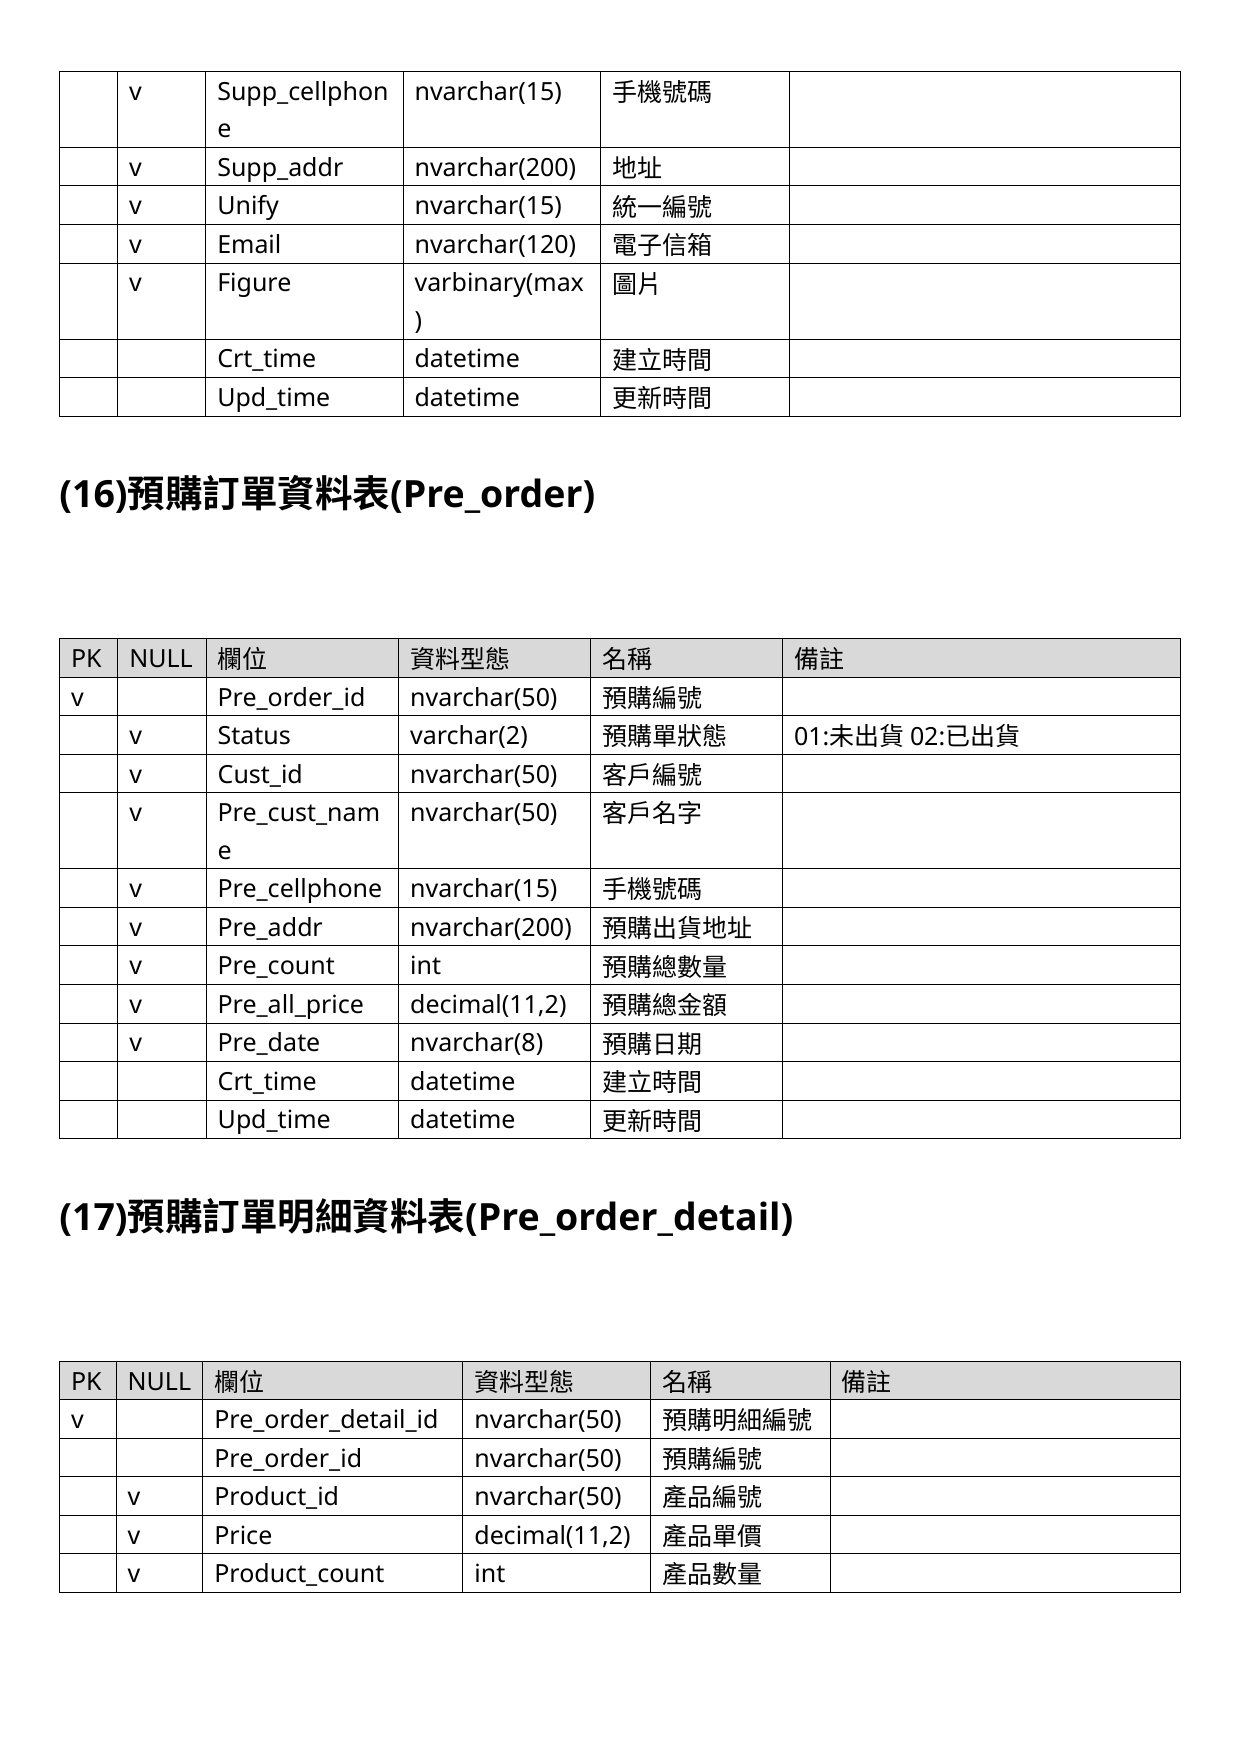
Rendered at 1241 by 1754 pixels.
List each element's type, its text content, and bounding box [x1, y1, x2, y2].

table_cell [60, 716, 117, 754]
table_cell datetime [399, 1062, 590, 1099]
table_cell Cust_id [207, 755, 398, 792]
table_cell [118, 378, 205, 416]
table_cell v [60, 1400, 116, 1438]
table_cell 預購日期 [591, 1024, 782, 1061]
table_cell [783, 1101, 1180, 1138]
table_cell [60, 186, 117, 224]
table_cell [783, 985, 1180, 1022]
table_cell [790, 378, 1180, 416]
table_cell [60, 72, 117, 147]
table_cell Crt_time [206, 340, 403, 377]
table_cell v [118, 264, 205, 338]
table_cell [783, 946, 1180, 984]
table_cell Upd_time [207, 1101, 398, 1138]
table_cell [60, 908, 117, 945]
table_cell nvarchar(15) [399, 869, 590, 907]
table_cell 預購總金額 [591, 985, 782, 1022]
table_cell [60, 378, 117, 416]
table_cell [790, 186, 1180, 224]
table_cell [783, 793, 1180, 868]
table_cell Pre_order_id [207, 678, 398, 715]
table_cell nvarchar(8) [399, 1024, 590, 1061]
table_cell 圖片 [601, 264, 789, 338]
table_cell 預購編號 [651, 1439, 830, 1476]
table_cell [60, 340, 117, 377]
table_cell datetime [404, 378, 600, 416]
table_cell Supp_cellphone [206, 72, 403, 147]
table_header NULL [118, 639, 206, 677]
table_cell 01:未出貨 02:已出貨 [783, 716, 1180, 754]
table_cell nvarchar(200) [399, 908, 590, 945]
table_cell [783, 908, 1180, 945]
table_cell Pre_order_detail_id [203, 1400, 462, 1438]
table_cell [783, 678, 1180, 715]
table_cell datetime [404, 340, 600, 377]
table_cell 地址 [601, 148, 789, 185]
table_cell [118, 1062, 206, 1099]
table_cell [60, 1024, 117, 1061]
table_cell 產品單價 [651, 1516, 830, 1553]
table_cell [60, 946, 117, 984]
table_cell [60, 264, 117, 338]
table_header 欄位 [207, 639, 398, 677]
table_cell 產品編號 [651, 1477, 830, 1515]
table_cell nvarchar(50) [399, 678, 590, 715]
table_cell decimal(11,2) [399, 985, 590, 1022]
table_cell [117, 1400, 202, 1438]
table_cell 建立時間 [591, 1062, 782, 1099]
table_cell v [118, 225, 205, 262]
table_cell 預購單狀態 [591, 716, 782, 754]
table_cell nvarchar(50) [463, 1439, 650, 1476]
table_cell Crt_time [207, 1062, 398, 1099]
table_cell Pre_date [207, 1024, 398, 1061]
table_cell [60, 985, 117, 1022]
table_cell 預購明細編號 [651, 1400, 830, 1438]
table_cell Figure [206, 264, 403, 338]
table_cell [783, 869, 1180, 907]
table_cell v [118, 72, 205, 147]
table_header 名稱 [651, 1362, 830, 1399]
table_cell nvarchar(50) [463, 1477, 650, 1515]
table_cell [60, 1062, 117, 1099]
table_cell [790, 225, 1180, 262]
table_cell int [399, 946, 590, 984]
table_cell int [463, 1554, 650, 1592]
table_cell v [118, 1024, 206, 1061]
table_cell [118, 1101, 206, 1138]
table_cell nvarchar(15) [404, 186, 600, 224]
table_cell [118, 340, 205, 377]
table_cell [60, 225, 117, 262]
table_cell Pre_cust_name [207, 793, 398, 868]
table_header 資料型態 [399, 639, 590, 677]
table_cell [117, 1439, 202, 1476]
table_cell 客戶編號 [591, 755, 782, 792]
table_cell [783, 1024, 1180, 1061]
table_cell Status [207, 716, 398, 754]
table_cell [60, 1554, 116, 1592]
table_header 欄位 [203, 1362, 462, 1399]
table_cell nvarchar(50) [399, 793, 590, 868]
table_cell Product_count [203, 1554, 462, 1592]
table_header 資料型態 [463, 1362, 650, 1399]
table_cell varbinary(max) [404, 264, 600, 338]
table_cell datetime [399, 1101, 590, 1138]
table_cell 產品數量 [651, 1554, 830, 1592]
table_header PK [60, 1362, 116, 1399]
table_cell 統一編號 [601, 186, 789, 224]
table_cell v [118, 869, 206, 907]
table_cell [60, 1101, 117, 1138]
table_cell 手機號碼 [601, 72, 789, 147]
table_cell v [60, 678, 117, 715]
table_cell v [118, 908, 206, 945]
table_cell [60, 148, 117, 185]
table_cell 電子信箱 [601, 225, 789, 262]
table_header 備註 [783, 639, 1180, 677]
table_cell v [118, 755, 206, 792]
table_cell nvarchar(15) [404, 72, 600, 147]
table_header NULL [117, 1362, 202, 1399]
table_cell nvarchar(200) [404, 148, 600, 185]
table_cell v [118, 148, 205, 185]
table_cell 預購編號 [591, 678, 782, 715]
table_cell 建立時間 [601, 340, 789, 377]
table_cell Price [203, 1516, 462, 1553]
table_cell varchar(2) [399, 716, 590, 754]
table_cell [60, 1516, 116, 1553]
table_cell Supp_addr [206, 148, 403, 185]
table_cell v [117, 1477, 202, 1515]
table_cell Pre_addr [207, 908, 398, 945]
table_cell nvarchar(50) [463, 1400, 650, 1438]
table_cell 預購總數量 [591, 946, 782, 984]
table_cell 手機號碼 [591, 869, 782, 907]
table_cell [60, 869, 117, 907]
table_cell Pre_all_price [207, 985, 398, 1022]
table_cell [783, 1062, 1180, 1099]
table_cell [790, 340, 1180, 377]
table_cell [790, 148, 1180, 185]
table_cell v [118, 186, 205, 224]
table_header PK [60, 639, 117, 677]
table_cell nvarchar(50) [399, 755, 590, 792]
table_cell 更新時間 [591, 1101, 782, 1138]
table_cell [790, 72, 1180, 147]
table_cell Pre_cellphone [207, 869, 398, 907]
table_cell Pre_count [207, 946, 398, 984]
table_cell [831, 1516, 1180, 1553]
table_header 備註 [831, 1362, 1180, 1399]
table_cell Upd_time [206, 378, 403, 416]
table_cell [831, 1439, 1180, 1476]
table_cell [831, 1400, 1180, 1438]
table_cell Email [206, 225, 403, 262]
table_cell [831, 1477, 1180, 1515]
table_cell 預購出貨地址 [591, 908, 782, 945]
table_cell v [118, 985, 206, 1022]
table_cell nvarchar(120) [404, 225, 600, 262]
table_header 名稱 [591, 639, 782, 677]
table_cell [831, 1554, 1180, 1592]
table_cell decimal(11,2) [463, 1516, 650, 1553]
table_cell Product_id [203, 1477, 462, 1515]
table_cell [790, 264, 1180, 338]
table_cell v [118, 716, 206, 754]
table_cell v [117, 1516, 202, 1553]
subtitle (16)預購訂單資料表(Pre_order) [59, 454, 1181, 529]
table_cell [60, 793, 117, 868]
table_cell [60, 755, 117, 792]
table_cell v [118, 793, 206, 868]
table_cell [118, 678, 206, 715]
table_cell [783, 755, 1180, 792]
table_cell v [117, 1554, 202, 1592]
table_cell 客戶名字 [591, 793, 782, 868]
subtitle (17)預購訂單明細資料表(Pre_order_detail) [59, 1177, 1181, 1252]
table_cell [60, 1439, 116, 1476]
table_cell Pre_order_id [203, 1439, 462, 1476]
table_cell 更新時間 [601, 378, 789, 416]
table_cell v [118, 946, 206, 984]
table_cell Unify [206, 186, 403, 224]
table_cell [60, 1477, 116, 1515]
